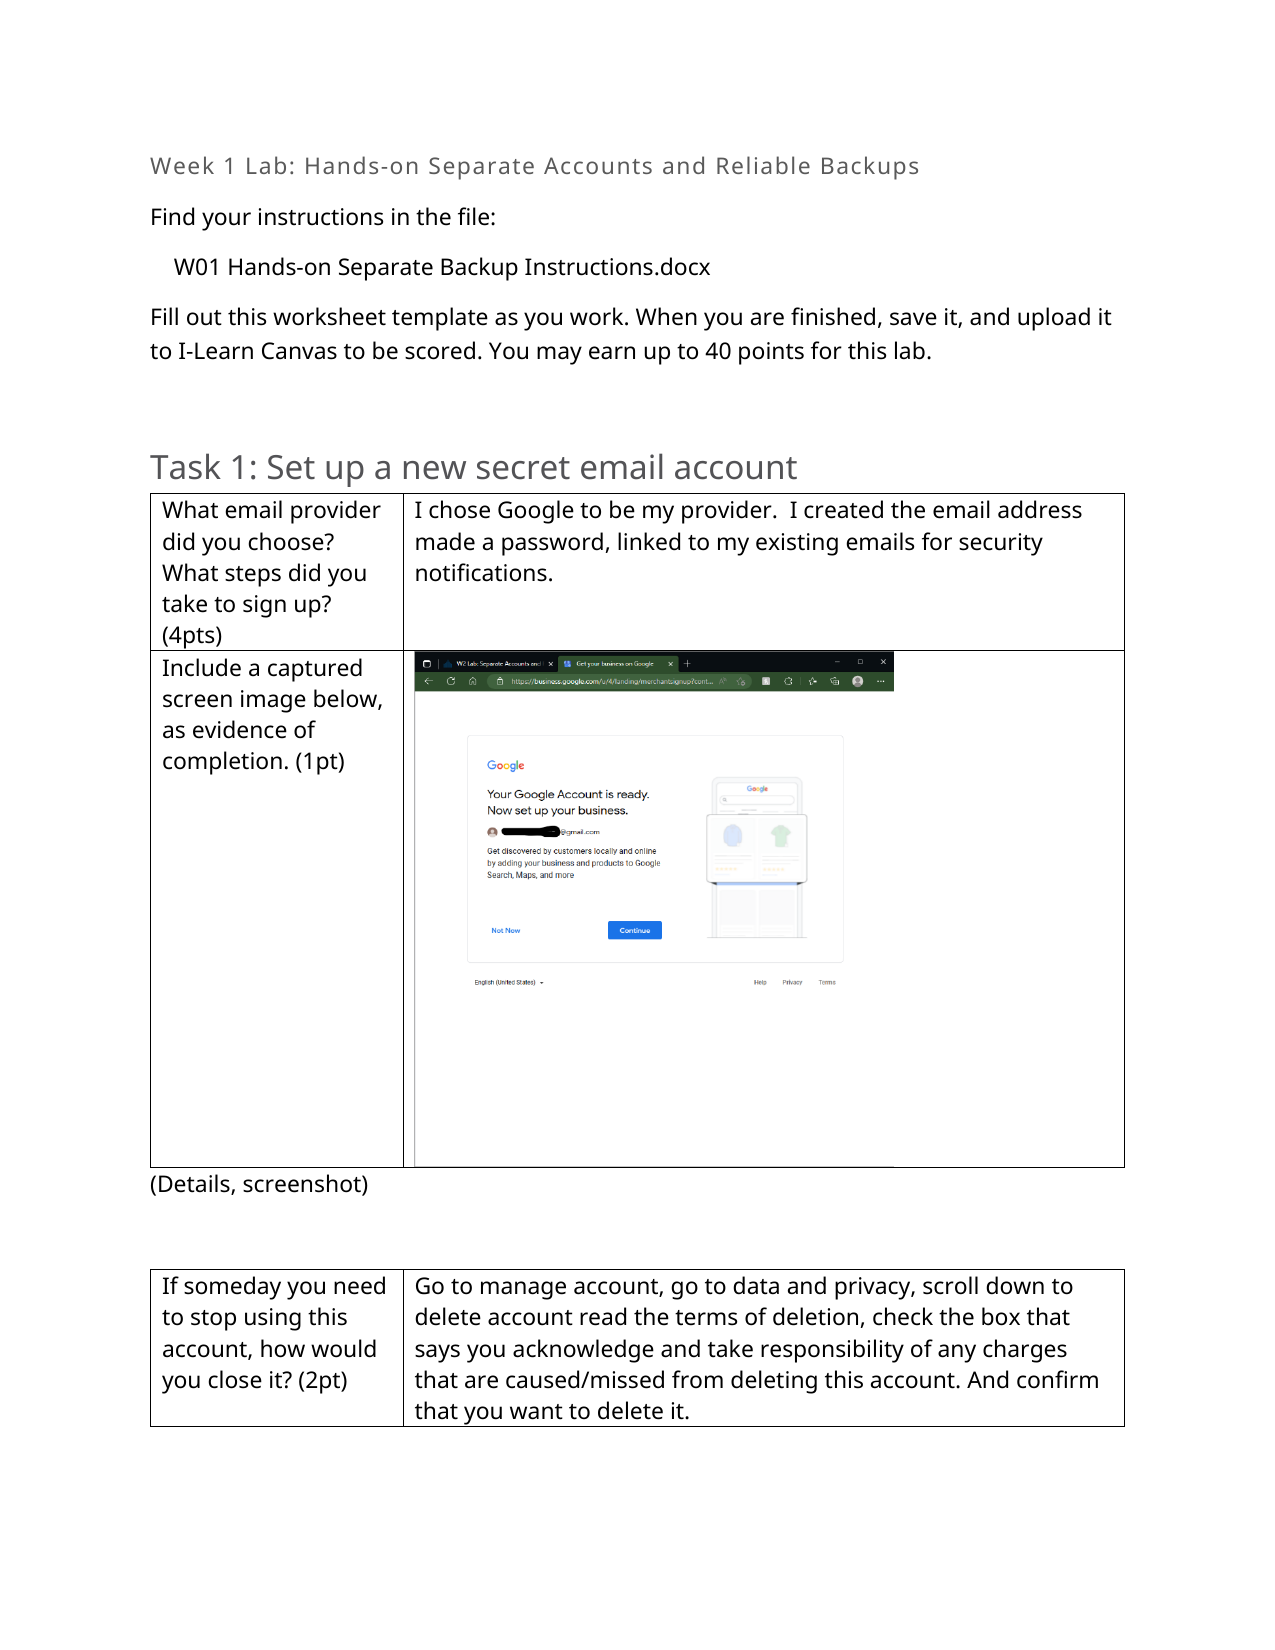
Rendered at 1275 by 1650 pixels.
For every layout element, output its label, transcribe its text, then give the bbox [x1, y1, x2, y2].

picture [414, 651, 894, 1167]
table_header I chose Google to be my provider. I created the email address made a password, linked to my existing emails for security notifications. [404, 494, 1124, 650]
table_cell [894, 651, 1124, 1167]
table_header Go to manage account, go to data and privacy, scroll down to delete account read the terms of deletion, check the box that says you acknowledge and take responsibility of any charges that are caused/missed from deleting this account. And confirm that you want to delete it. [404, 1270, 1124, 1426]
table_cell [404, 651, 414, 1167]
text W01 Hands-on Separate Backup Instructions.docx [150, 251, 1125, 282]
text (Details, screenshot) [150, 1168, 1125, 1199]
subtitle Week 1 Lab: Hands-on Separate Accounts and Reliable Backups [150, 150, 1125, 181]
table_cell Include a captured screen image below, as evidence of completion. (1pt) [151, 651, 403, 1167]
table_header If someday you need to stop using this account, how would you close it? (2pt) [151, 1270, 403, 1426]
text Find your instructions in the file: [150, 200, 1125, 232]
text Fill out this worksheet template as you work. When you are finished, save it, and upload it to I-Learn Canvas to be scored. You may earn up to 40 points for this lab. [150, 301, 1125, 366]
table_header What email provider did you choose? What steps did you take to sign up? (4pts) [151, 494, 403, 650]
subtitle Task 1: Set up a new secret email account [150, 444, 1125, 489]
